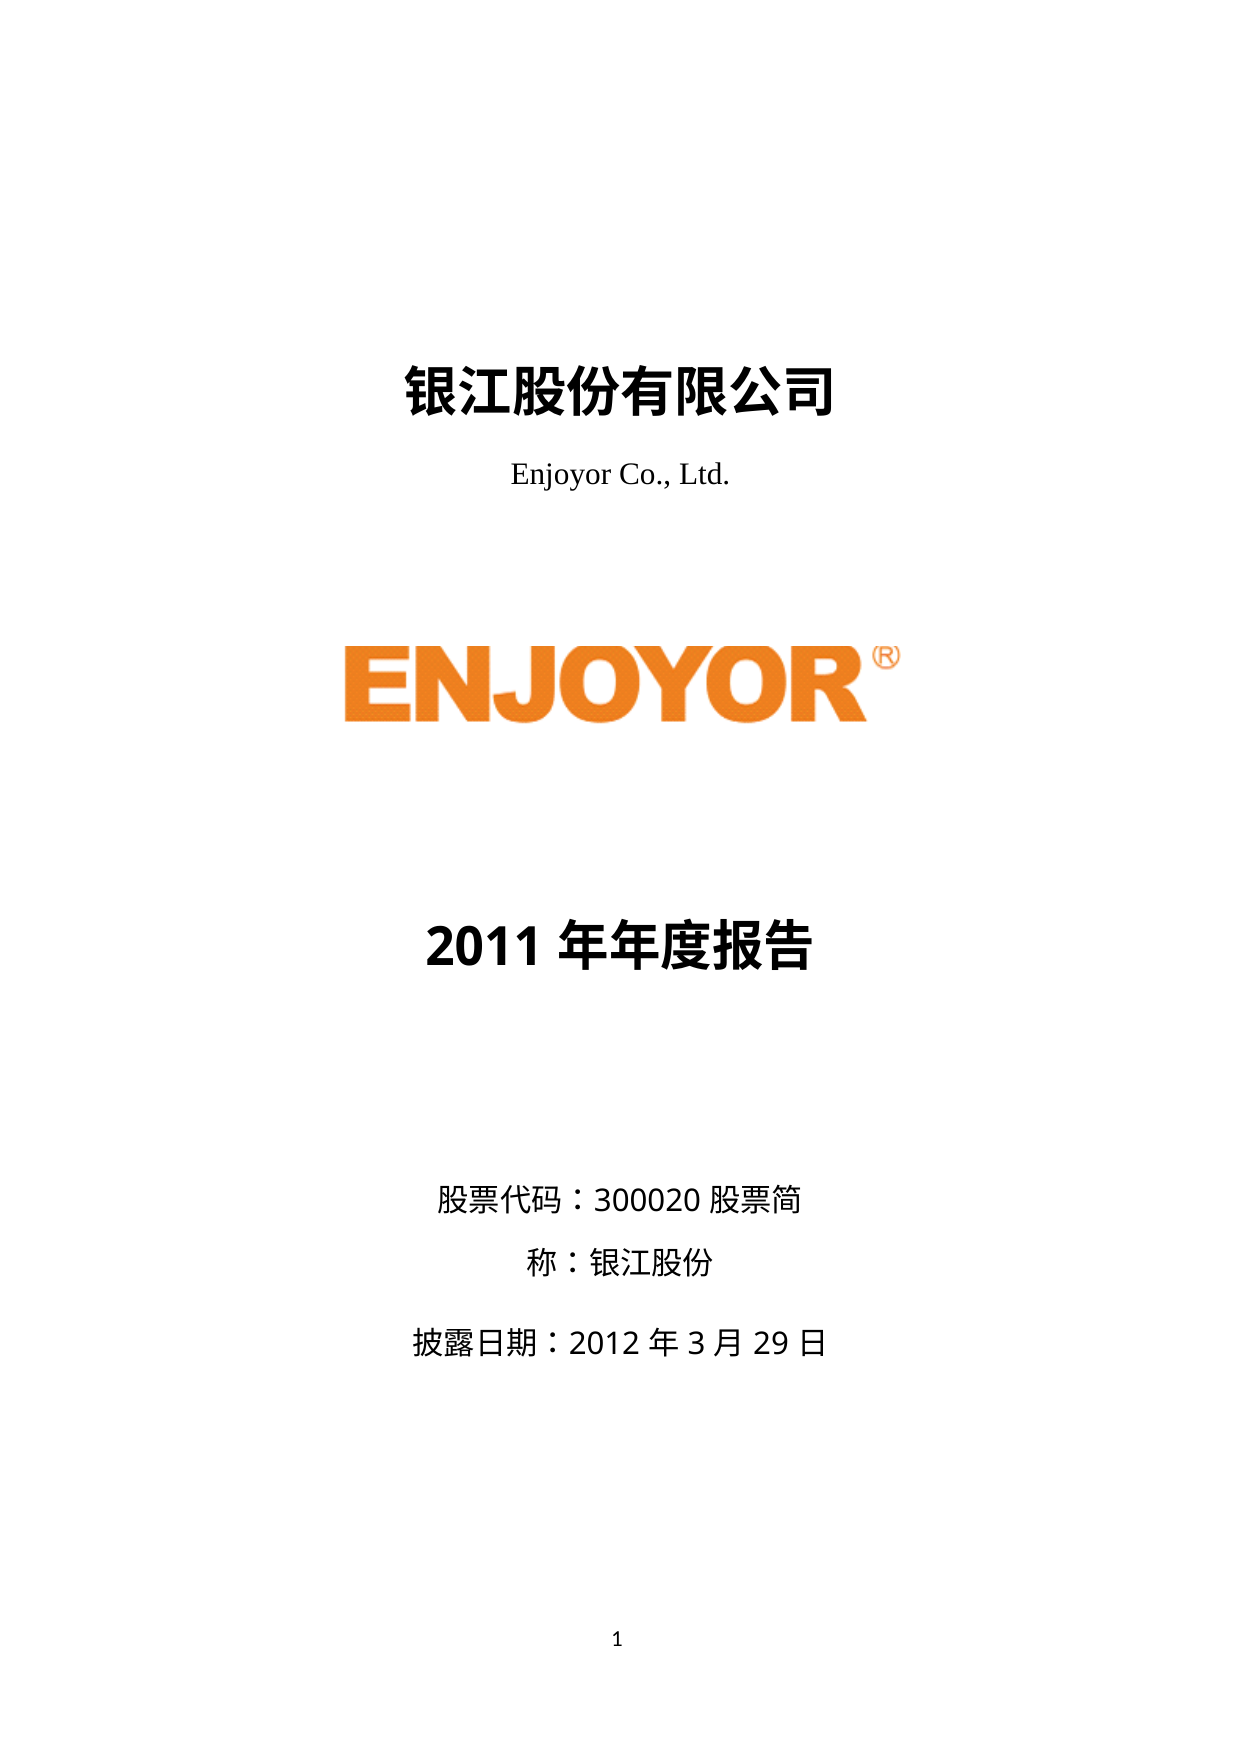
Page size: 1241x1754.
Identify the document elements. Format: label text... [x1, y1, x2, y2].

subtitle 股票代码：300020 股票简称：银江股份 [421, 1178, 819, 1284]
subtitle Enjoyor Co., Ltd. [175, 456, 1065, 492]
subtitle 披露日期：2012 年 3 月 29 日 [175, 1321, 1065, 1363]
picture [325, 646, 915, 736]
text 银江股份有限公司 [175, 355, 1065, 426]
text 2011 年年度报告 [175, 908, 1065, 979]
